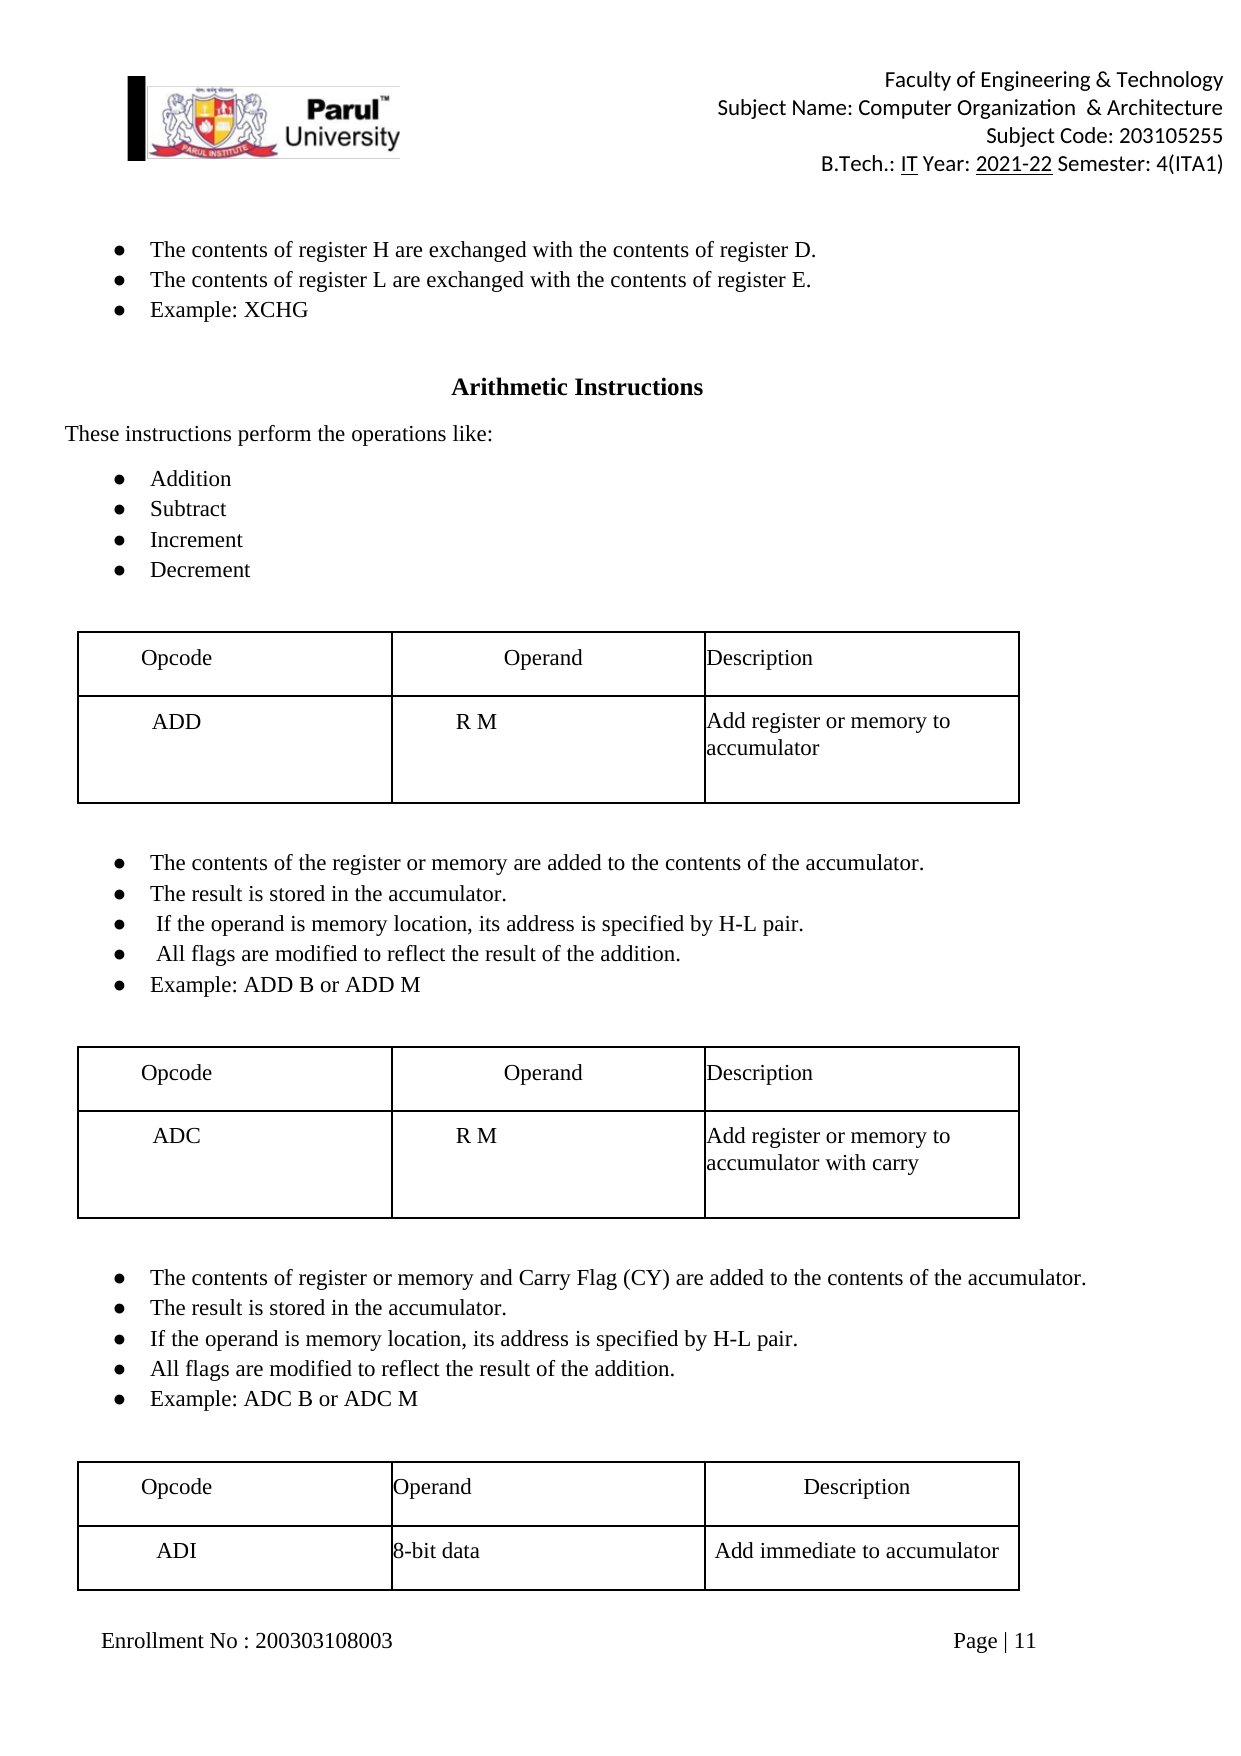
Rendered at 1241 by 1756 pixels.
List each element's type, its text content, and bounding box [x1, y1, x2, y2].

list The result is stored in the accumulator. [112, 879, 1223, 906]
list Example: XCHG [112, 297, 1223, 323]
table_header Description [706, 633, 1018, 695]
list Example: ADC B or ADC M [112, 1385, 1223, 1412]
list The result is stored in the accumulator. [112, 1294, 1223, 1321]
table_cell ADC [79, 1112, 391, 1217]
table_cell R M [393, 1112, 704, 1217]
list Increment [112, 526, 1223, 552]
table_header Operand [393, 1463, 704, 1525]
list The contents of register or memory and Carry Flag (CY) are added to the contents of the accumulator. [112, 1264, 1223, 1291]
table_cell 8-bit data [393, 1527, 704, 1588]
table_header Opcode [79, 1048, 391, 1110]
list The contents of register H are exchanged with the contents of register D. [112, 236, 1223, 262]
list Addition [112, 465, 1223, 491]
text Arithmetic Instructions [64, 372, 1090, 401]
list The contents of the register or memory are added to the contents of the accumulator. [112, 849, 1223, 876]
table_header Opcode [79, 633, 391, 695]
list Decrement [112, 556, 1223, 582]
table_cell Add register or memory to accumulator [706, 697, 1018, 802]
list If the operand is memory location, its address is specified by H-L pair. [112, 910, 1223, 936]
list Subtract [112, 495, 1223, 521]
list The contents of register L are exchanged with the contents of register E. [112, 266, 1223, 293]
table_cell R M [393, 697, 704, 802]
table_header Operand [393, 633, 704, 695]
list All flags are modified to reflect the result of the addition. [112, 940, 1223, 966]
list If the operand is memory location, its address is specified by H-L pair. [112, 1325, 1223, 1351]
table_header Opcode [79, 1463, 391, 1525]
text These instructions perform the operations like: [64, 420, 1223, 446]
table_header Operand [393, 1048, 704, 1110]
table_cell Add immediate to accumulator [706, 1527, 1018, 1588]
list All flags are modified to reflect the result of the addition. [112, 1355, 1223, 1381]
table_cell ADD [79, 697, 391, 802]
table_header Description [706, 1463, 1018, 1525]
table_cell Add register or memory to accumulator with carry [706, 1112, 1018, 1217]
list Example: ADD B or ADD M [112, 971, 1223, 997]
table_cell ADI [79, 1527, 391, 1588]
table_header Description [706, 1048, 1018, 1110]
picture [127, 76, 400, 161]
